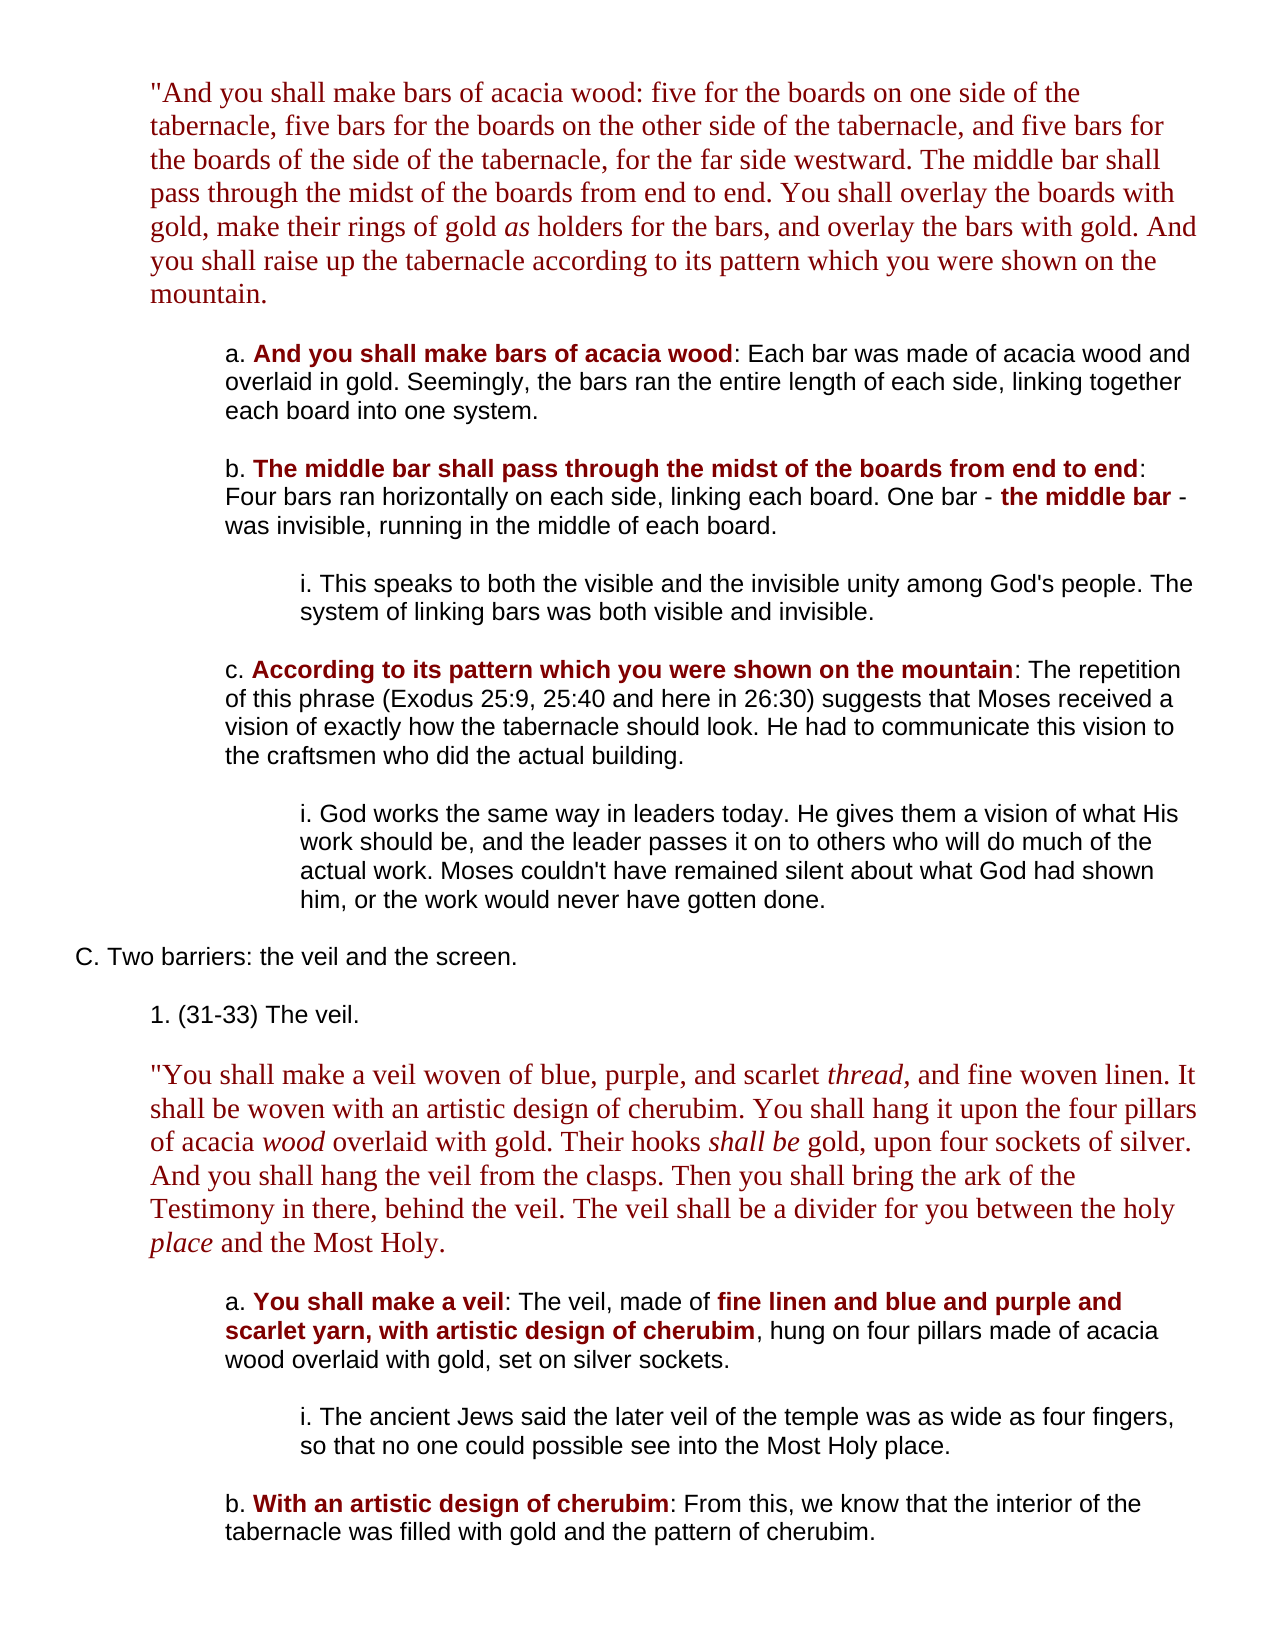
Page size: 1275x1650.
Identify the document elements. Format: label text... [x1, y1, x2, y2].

text a. You shall make a veil: The veil, made of fine linen and blue and purple and scarlet yarn, with artistic design of cherubim, hung on four pillars made of acacia wood overlaid with gold, set on silver sockets. [225, 1287, 1200, 1373]
text c. According to its pattern which you were shown on the mountain: The repetition of this phrase (Exodus 25:9, 25:40 and here in 26:30) suggests that Moses received a vision of exactly how the tabernacle should look. He had to communicate this vision to the craftsmen who did the actual building. [225, 655, 1200, 770]
text b. The middle bar shall pass through the midst of the boards from end to end: Four bars ran horizontally on each side, linking each board. One bar - the middle bar - was invisible, running in the middle of each board. [225, 453, 1200, 540]
text b. With an artistic design of cherubim: From this, we know that the interior of the tabernacle was filled with gold and the pattern of cherubim. [225, 1488, 1200, 1546]
text "You shall make a veil woven of blue, purple, and scarlet thread, and fine woven linen. It shall be woven with an artistic design of cherubim. You shall hang it upon the four pillars of acacia wood overlaid with gold. Their hooks shall be gold, upon four sockets of silver. And you shall hang the veil from the clasps. Then you shall bring the ark of the Testimony in there, behind the veil. The veil shall be a divider for you between the holy place and the Most Holy. [150, 1057, 1200, 1258]
text 1. (31-33) The veil. [150, 1000, 1200, 1028]
text i. God works the same way in leaders today. He gives them a vision of what His work should be, and the leader passes it on to others who will do much of the actual work. Moses couldn't have remained silent about what God had shown him, or the work would never have gotten done. [300, 798, 1200, 913]
text i. The ancient Jews said the later veil of the temple was as wide as four fingers, so that no one could possible see into the Most Holy place. [300, 1402, 1200, 1460]
text i. This speaks to both the visible and the invisible unity among God's people. The system of linking bars was both visible and invisible. [300, 568, 1200, 626]
text "And you shall make bars of acacia wood: five for the boards on one side of the tabernacle, five bars for the boards on the other side of the tabernacle, and five bars for the boards of the side of the tabernacle, for the far side westward. The middle bar shall pass through the midst of the boards from end to end. You shall overlay the boards with gold, make their rings of gold as holders for the bars, and overlay the bars with gold. And you shall raise up the tabernacle according to its pattern which you were shown on the mountain. [150, 75, 1200, 310]
text a. And you shall make bars of acacia wood: Each bar was made of acacia wood and overlaid in gold. Seemingly, the bars ran the entire length of each side, linking together each board into one system. [225, 338, 1200, 425]
text C. Two barriers: the veil and the screen. [75, 942, 1200, 971]
